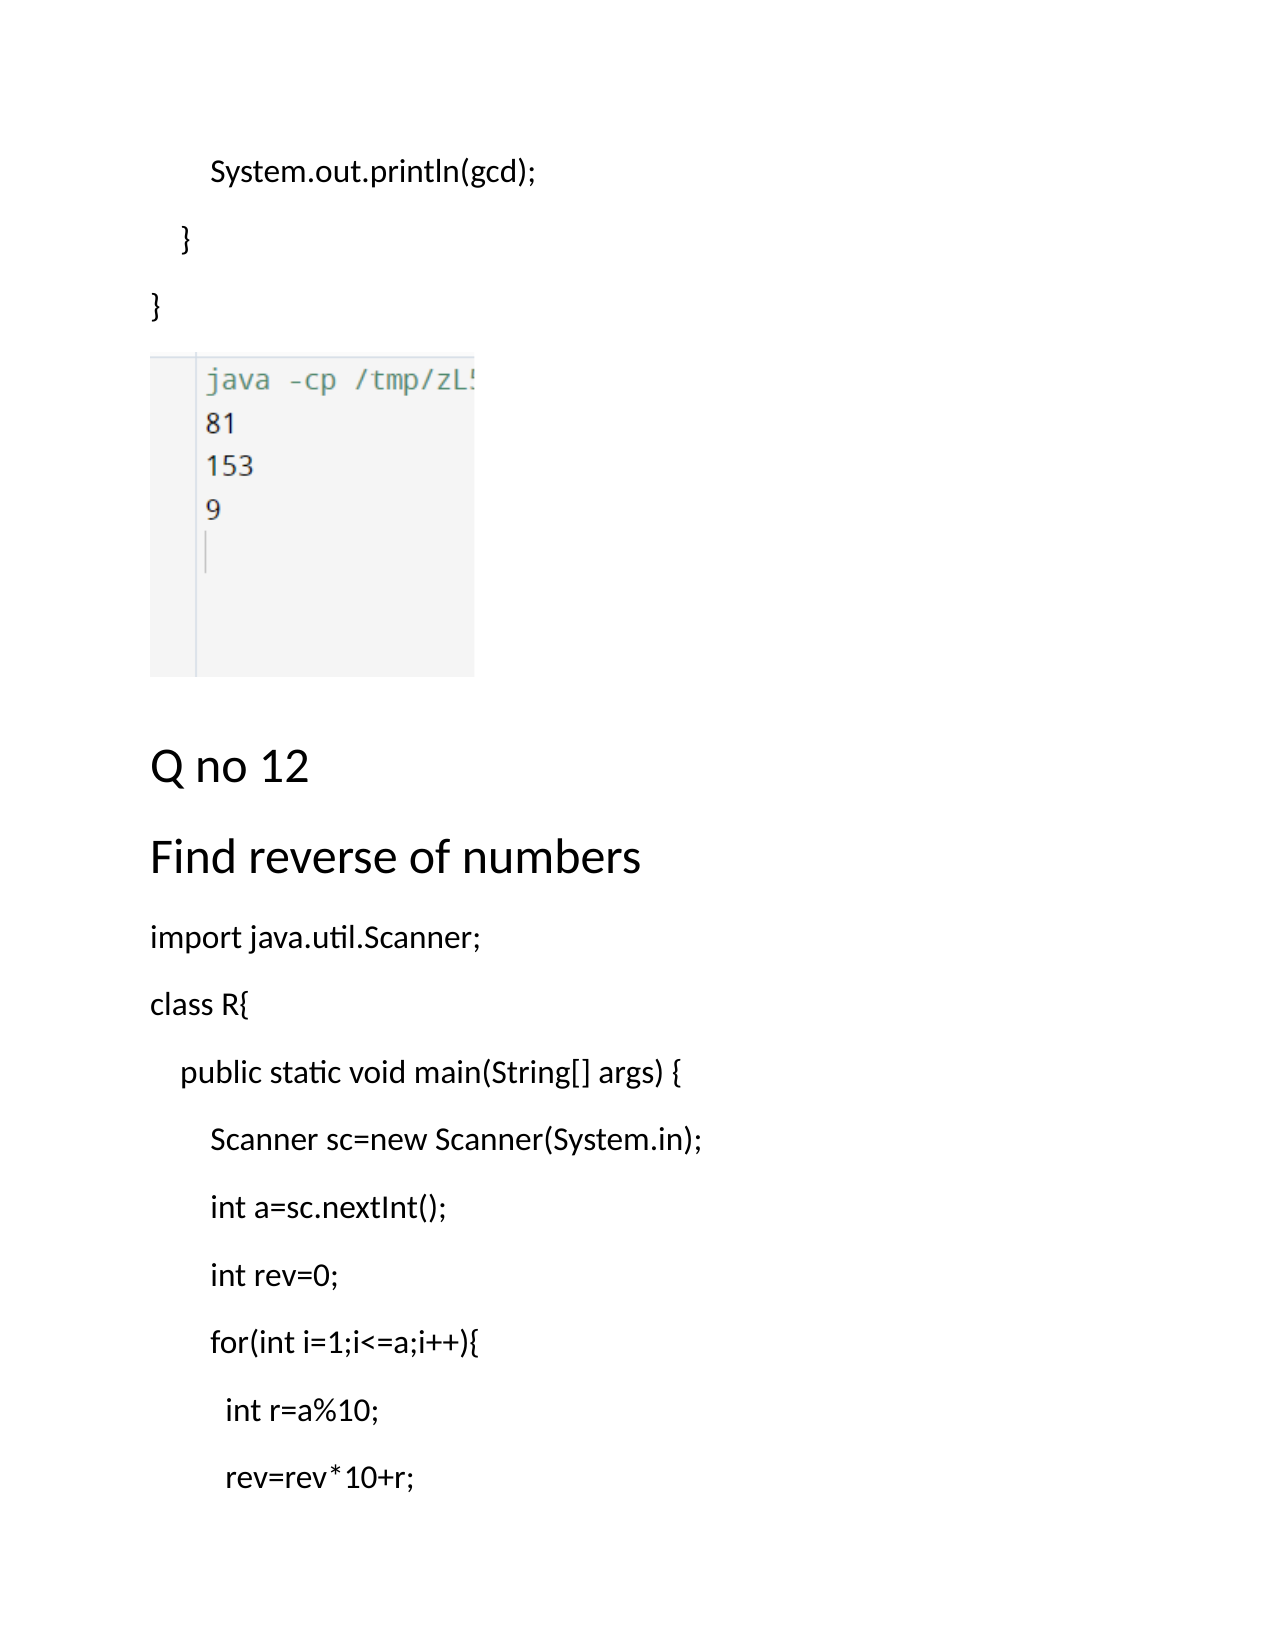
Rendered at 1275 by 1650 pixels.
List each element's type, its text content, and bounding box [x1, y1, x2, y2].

text System.out.println(gcd); [150, 150, 1125, 191]
text Find reverse of numbers [150, 825, 1125, 886]
text int a=sc.nextInt(); [150, 1186, 1125, 1227]
text } [150, 218, 1125, 258]
text Q no 12 [150, 734, 1125, 795]
picture [150, 352, 475, 677]
text for(int i=1;i<=a;i++){ [150, 1321, 1125, 1362]
text rev=rev*10+r; [150, 1456, 1125, 1497]
text import java.util.Scanner; [150, 916, 1125, 956]
text int r=a%10; [150, 1389, 1125, 1429]
text Scanner sc=new Scanner(System.in); [150, 1118, 1125, 1159]
text class R{ [150, 983, 1125, 1024]
text } [150, 285, 1125, 326]
text int rev=0; [150, 1254, 1125, 1294]
text public static void main(String[] args) { [150, 1051, 1125, 1092]
